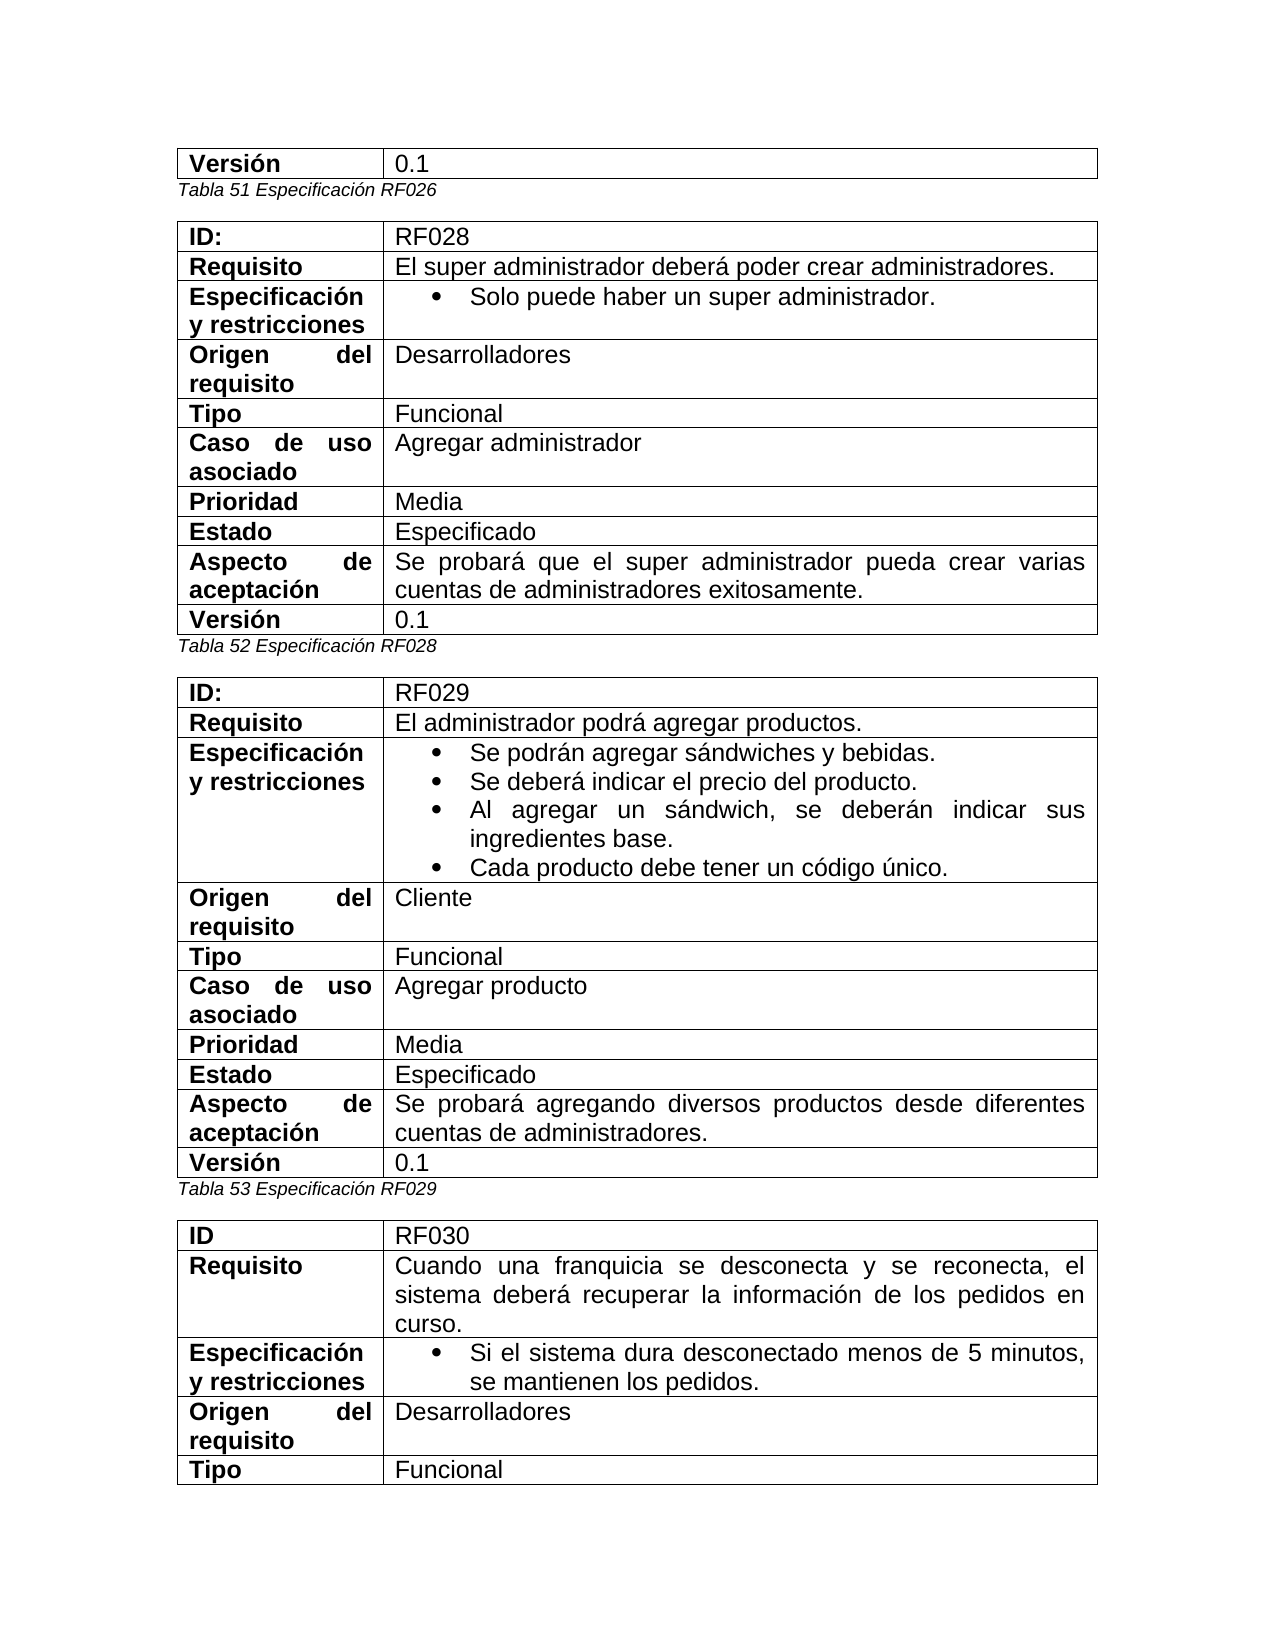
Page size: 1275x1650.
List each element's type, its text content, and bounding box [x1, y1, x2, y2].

table_header RF030 [384, 1221, 1097, 1250]
table_cell Aspecto de aceptación [178, 1090, 383, 1147]
table_cell Solo puede haber un super administrador. [384, 281, 1097, 339]
table_cell Requisito [178, 252, 383, 280]
table_cell Si el sistema dura desconectado menos de 5 minutos, se mantienen los pedidos. [384, 1338, 1097, 1396]
table_cell Origen del requisito [178, 883, 383, 941]
table_cell Estado [178, 1060, 383, 1088]
table_cell Tipo [178, 942, 383, 970]
table_cell Funcional [384, 942, 1097, 970]
table_cell Origen del requisito [178, 340, 383, 397]
table_cell Desarrolladores [384, 340, 1097, 397]
table_cell 0.1 [384, 149, 1097, 177]
table_header ID [178, 1221, 383, 1250]
table_cell Prioridad [178, 1030, 383, 1059]
table_cell Versión [178, 1148, 383, 1177]
table_cell El administrador podrá agregar productos. [384, 708, 1097, 737]
table_cell Caso de uso asociado [178, 428, 383, 486]
text Tabla 52 Especificación RF028 [177, 635, 1098, 656]
table_cell Especificación y restricciones [178, 281, 383, 339]
text Tabla 51 Especificación RF026 [177, 179, 1098, 200]
table_cell Desarrolladores [384, 1397, 1097, 1454]
text Tabla 53 Especificación RF029 [177, 1178, 1098, 1199]
table_cell Prioridad [178, 487, 383, 516]
table_cell Media [384, 1030, 1097, 1059]
table_cell Estado [178, 517, 383, 545]
table_cell Se probará que el super administrador pueda crear varias cuentas de administradores exitosamente. [384, 546, 1097, 604]
table_cell Funcional [384, 399, 1097, 427]
table_cell 0.1 [384, 605, 1097, 634]
table_header RF029 [384, 678, 1097, 707]
table_header ID: [178, 222, 383, 251]
table_header ID: [178, 678, 383, 707]
table_header RF028 [384, 222, 1097, 251]
table_cell Se podrán agregar sándwiches y bebidas. Se deberá indicar el precio del producto. Al agregar un sándwich, se deberán indicar sus ingredientes base. Cada producto debe tener un código único. [384, 738, 1097, 882]
table_cell Versión [178, 605, 383, 634]
table_cell Especificado [384, 517, 1097, 545]
table_cell Media [384, 487, 1097, 516]
table_cell Cuando una franquicia se desconecta y se reconecta, el sistema deberá recuperar la información de los pedidos en curso. [384, 1251, 1097, 1337]
table_cell Agregar administrador [384, 428, 1097, 486]
table_cell Caso de uso asociado [178, 971, 383, 1029]
table_cell Funcional [384, 1456, 1097, 1484]
table_cell Origen del requisito [178, 1397, 383, 1454]
table_cell Especificación y restricciones [178, 738, 383, 882]
table_cell Requisito [178, 708, 383, 737]
table_cell Especificado [384, 1060, 1097, 1088]
table_cell 0.1 [384, 1148, 1097, 1177]
table_cell Especificación y restricciones [178, 1338, 383, 1396]
table_cell Tipo [178, 1456, 383, 1484]
table_cell Versión [178, 149, 383, 177]
table_cell El super administrador deberá poder crear administradores. [384, 252, 1097, 280]
table_cell Tipo [178, 399, 383, 427]
table_cell Requisito [178, 1251, 383, 1337]
table_cell Aspecto de aceptación [178, 546, 383, 604]
table_cell Se probará agregando diversos productos desde diferentes cuentas de administradores. [384, 1090, 1097, 1147]
table_cell Agregar producto [384, 971, 1097, 1029]
table_cell Cliente [384, 883, 1097, 941]
